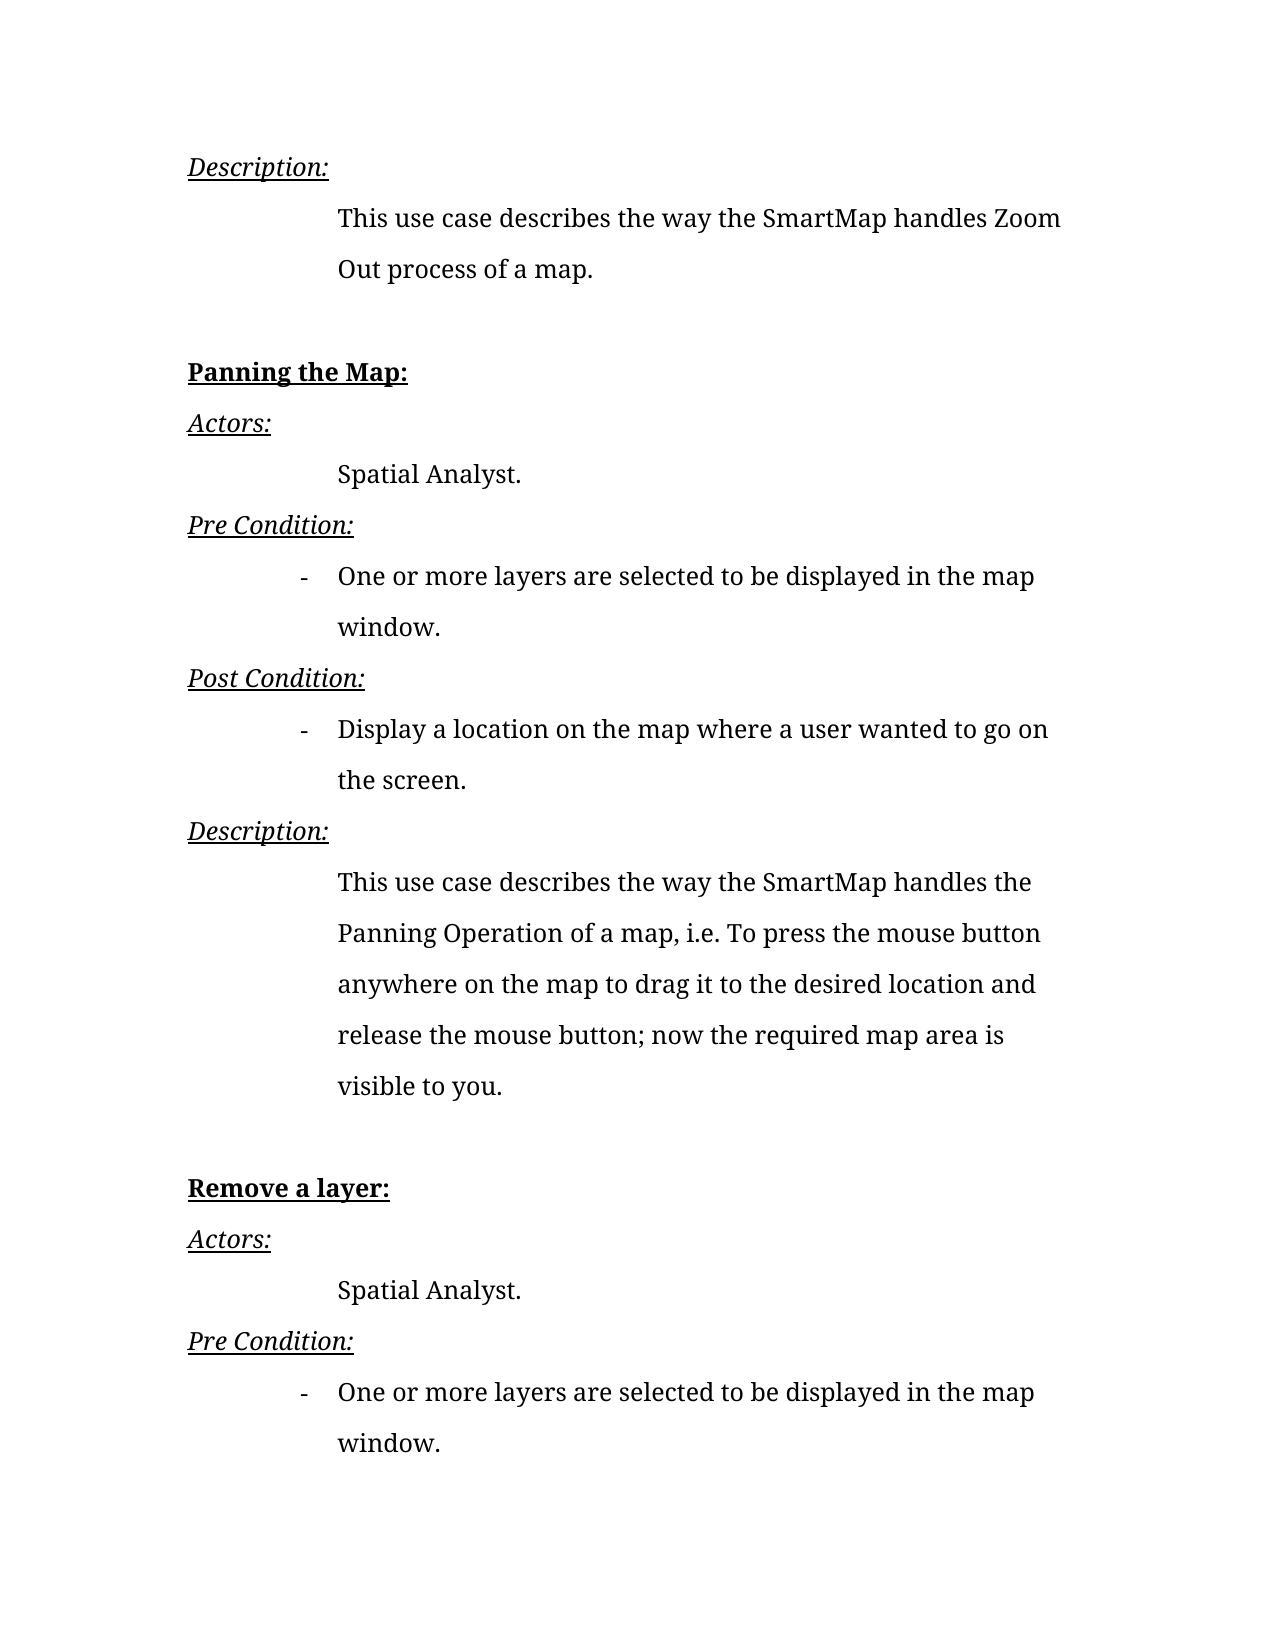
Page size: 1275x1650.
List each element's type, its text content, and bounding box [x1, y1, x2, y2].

text This use case describes the way the SmartMap handles Zoom Out process of a map. [337, 201, 1087, 286]
text Pre Condition: [187, 1324, 1087, 1358]
text Description: [187, 813, 1087, 848]
text Post Condition: [187, 660, 1087, 694]
list One or more layers are selected to be displayed in the map window. [300, 558, 1087, 643]
text This use case describes the way the SmartMap handles the Panning Operation of a map, i.e. To press the mouse button anywhere on the map to drag it to the desired location and release the mouse button; now the required map area is visible to you. [337, 864, 1087, 1103]
text Spatial Analyst. [337, 1273, 1087, 1307]
text Pre Condition: [187, 507, 1087, 541]
list One or more layers are selected to be displayed in the map window. [300, 1375, 1087, 1460]
list Display a location on the map where a user wanted to go on the screen. [300, 711, 1087, 797]
text Panning the Map: [187, 354, 1087, 388]
text Remove a layer: [187, 1171, 1087, 1205]
text Description: [187, 150, 1087, 184]
text Spatial Analyst. [337, 456, 1087, 490]
text Actors: [187, 405, 1087, 439]
text Actors: [187, 1222, 1087, 1256]
